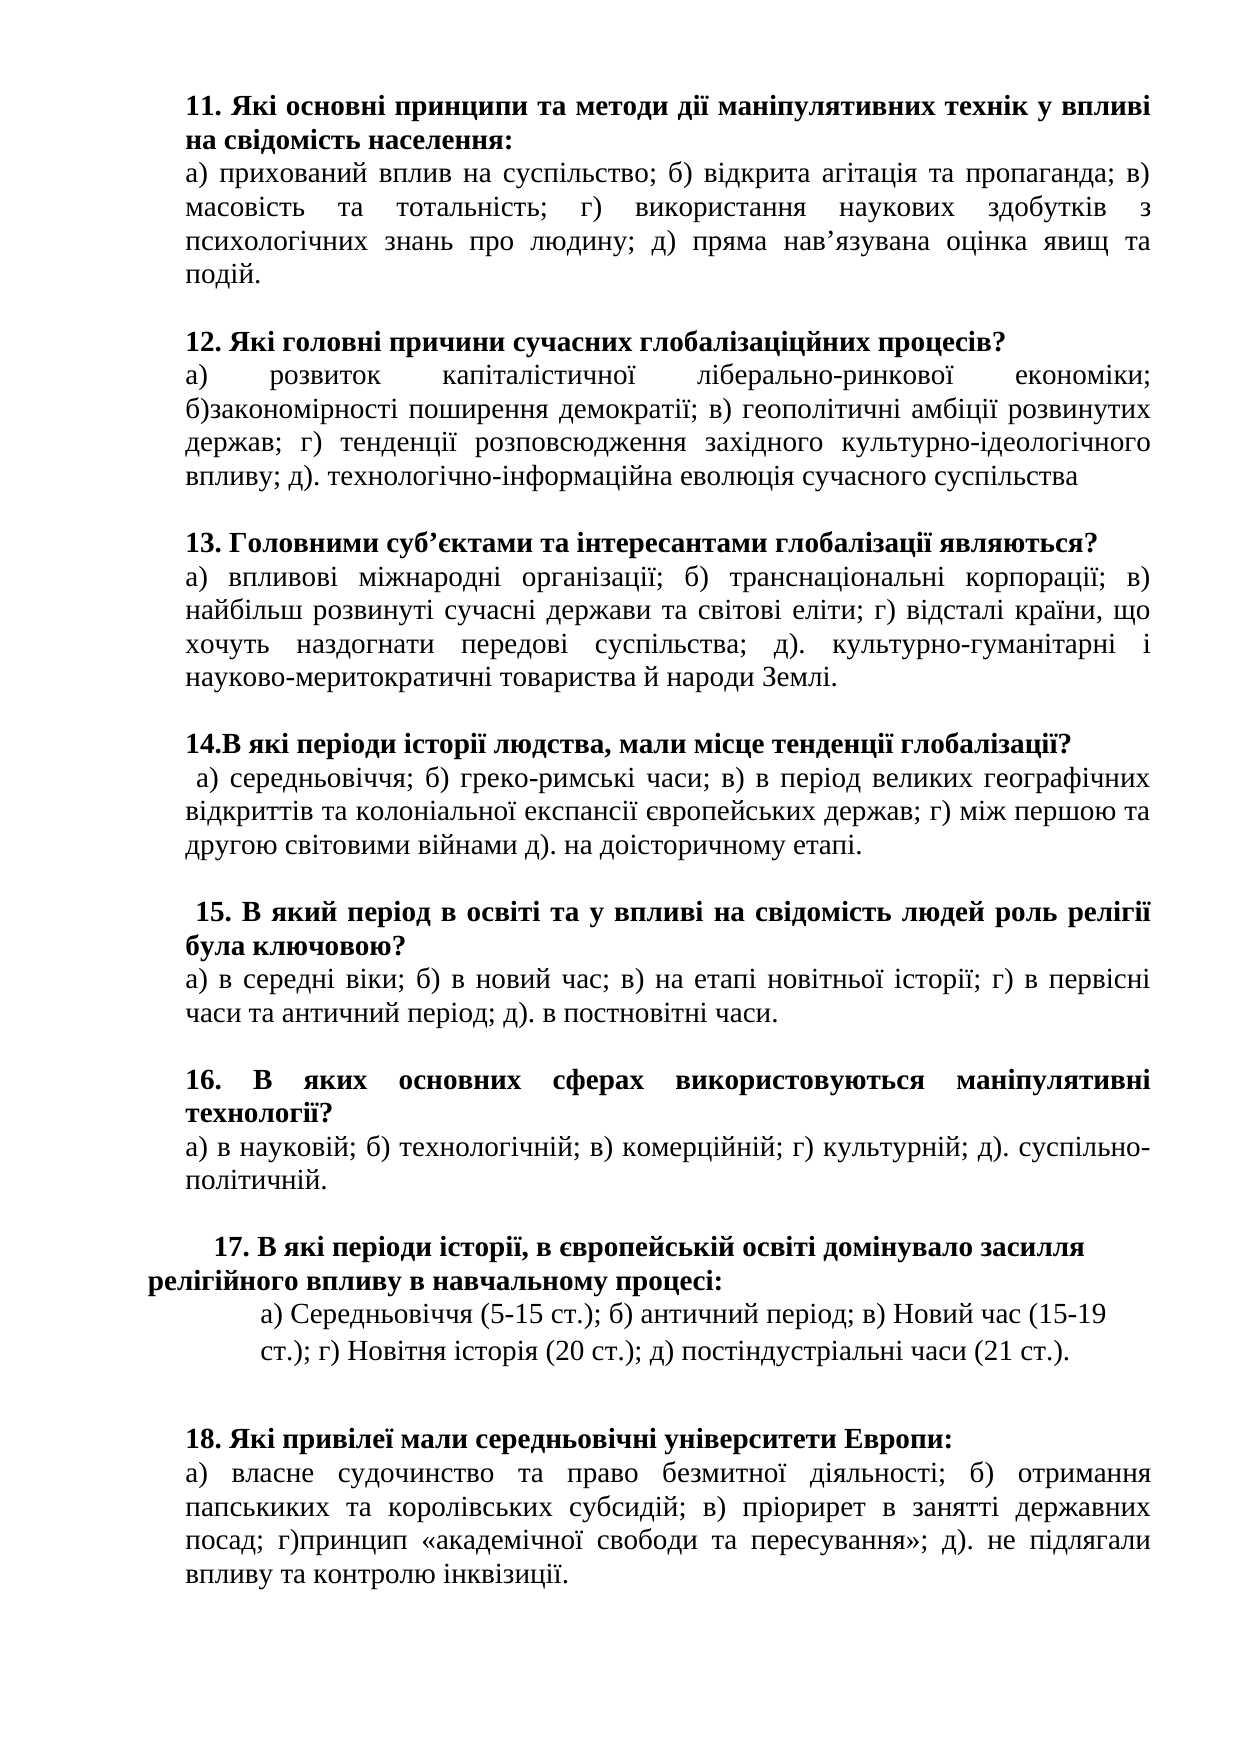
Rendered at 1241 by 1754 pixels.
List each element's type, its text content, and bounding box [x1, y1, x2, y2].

text 15. В який період в освіті та у впливі на свідомість людей роль релігії була ключовою? [185, 894, 1152, 961]
text 12. Які головні причини сучасних глобалізаціцйних процесів? [185, 324, 1152, 357]
list а) Середньовіччя (5-15 ст.); б) античний період; в) Новий час (15-19 ст.); г) Новітня історія (20 ст.); д) постіндустріальні часи (21 ст.). [260, 1297, 1152, 1366]
text 17. В які періоди історії, в європейській освіті домінувало засилля релігійного впливу в навчальному процесі: [148, 1229, 1152, 1297]
text а) прихований вплив на суспільство; б) відкрита агітація та пропаганда; в) масовість та тотальність; г) використання наукових здобутків з психологічних знань про людину; д) пряма нав’язувана оцінка явищ та подій. [185, 156, 1152, 290]
text 13. Головними суб’єктами та інтересантами глобалізації являються? [185, 525, 1152, 559]
text а) середньовіччя; б) греко-римські часи; в) в період великих географічних відкриттів та колоніальної експансії європейських держав; г) між першою та другою світовими війнами д). на доісторичному етапі. [185, 760, 1152, 861]
text а) в науковій; б) технологічній; в) комерційній; г) культурній; д). суспільно-політичній. [185, 1129, 1152, 1196]
text а) власне судочинство та право безмитної діяльності; б) отримання папськиких та королівських субсидій; в) пріорирет в занятті державних посад; г)принцип «академічної свободи та пересування»; д). не підлягали впливу та контролю інквізиції. [185, 1455, 1152, 1589]
text 14.В які періоди історії людства, мали місце тенденції глобалізації? [185, 726, 1152, 760]
text а) в середні віки; б) в новий час; в) на етапі новітньої історії; г) в первісні часи та античний період; д). в постновітні часи. [185, 961, 1152, 1028]
text 11. Які основні принципи та методи дії маніпулятивних технік у впливі на свідомість населення: [185, 88, 1152, 156]
text 16. В яких основних сферах використовуються маніпулятивні технології? [185, 1062, 1152, 1129]
text а) розвиток капіталістичної ліберально-ринкової економіки; б)закономірності поширення демократії; в) геополітичні амбіції розвинутих держав; г) тенденції розповсюдження західного культурно-ідеологічного впливу; д). технологічно-інформаційна еволюція сучасного суспільства [185, 357, 1152, 492]
text а) впливові міжнародні організації; б) транснаціональні корпорації; в) найбільш розвинуті сучасні держави та світові еліти; г) відсталі країни, що хочуть наздогнати передові суспільства; д). культурно-гуманітарні і науково-меритократичні товариства й народи Землі. [185, 559, 1152, 693]
text 18. Які привілеї мали середньовічні університети Европи: [185, 1422, 1152, 1455]
